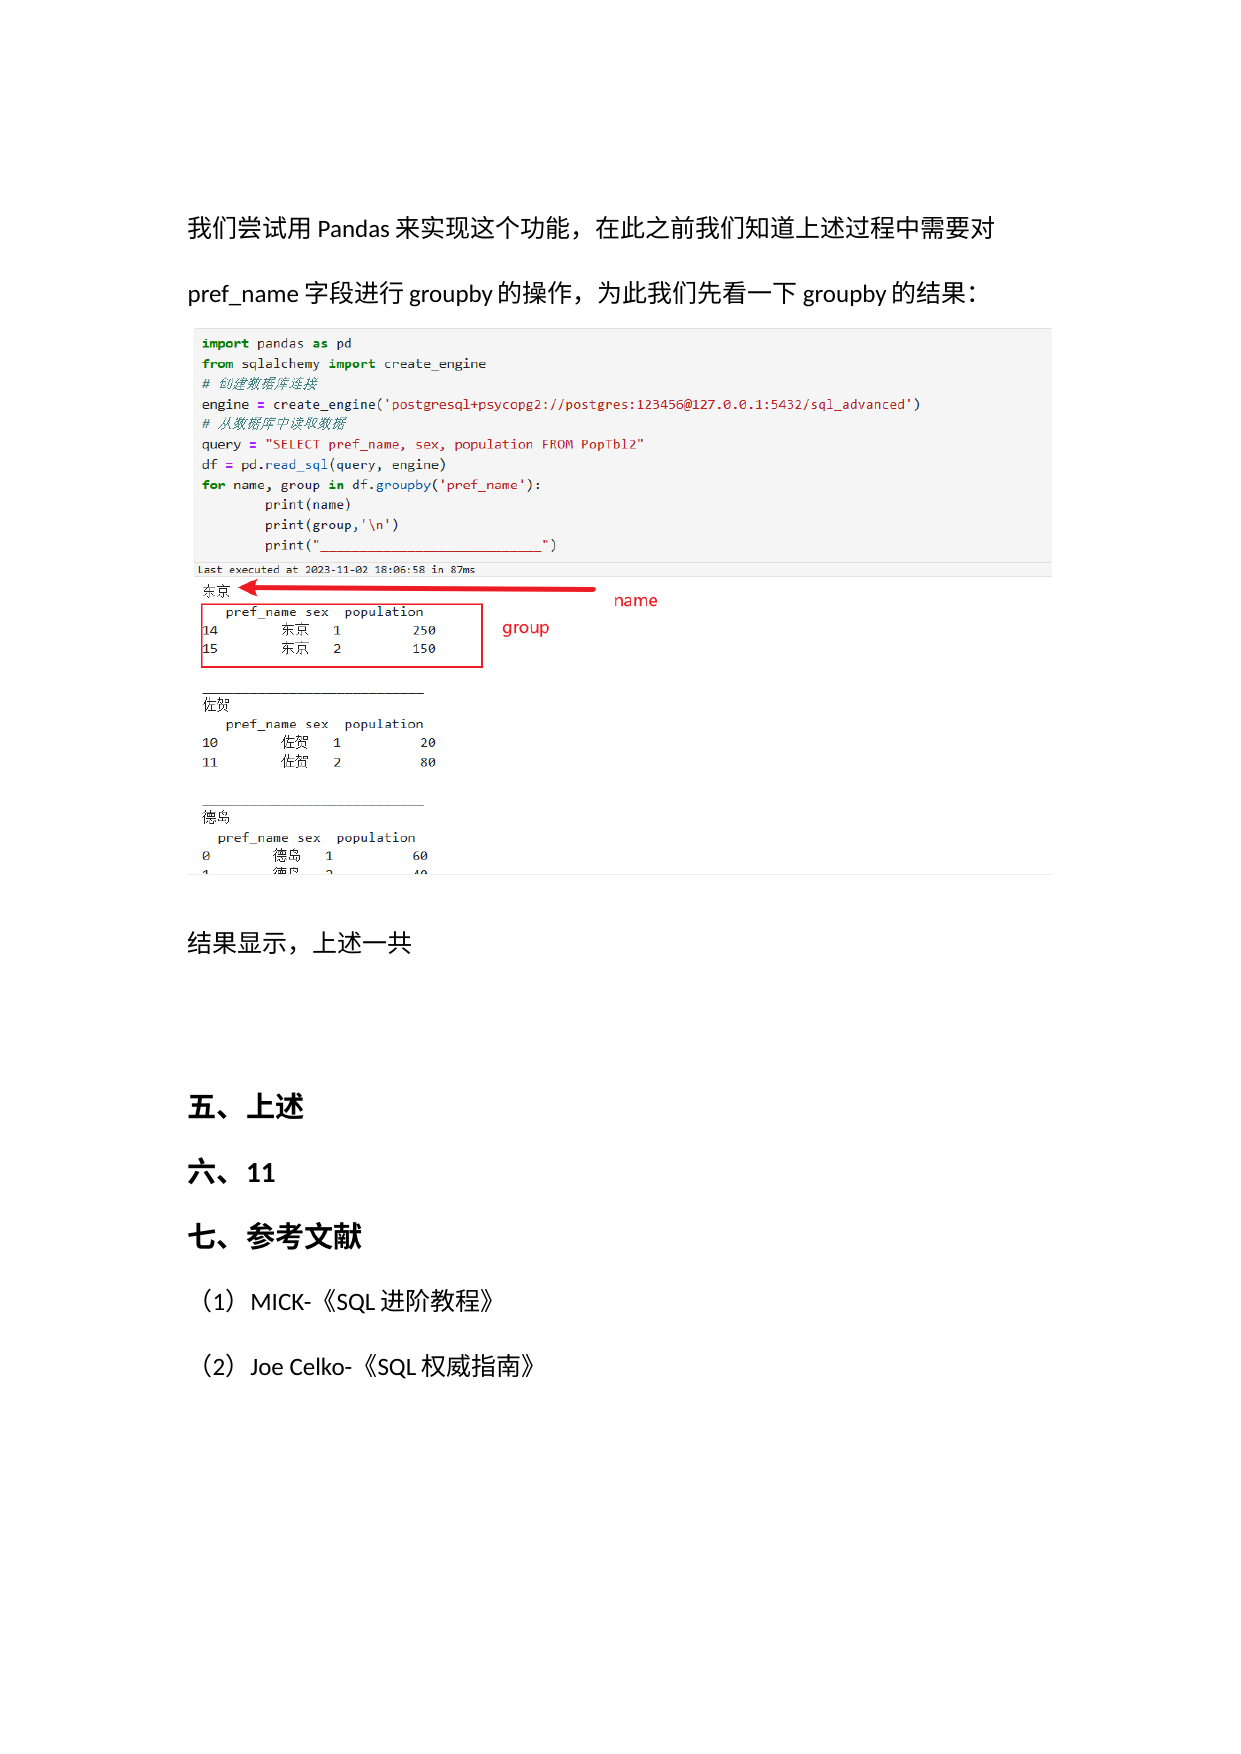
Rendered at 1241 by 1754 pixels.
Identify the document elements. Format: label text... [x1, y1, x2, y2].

picture [187, 324, 1052, 875]
list 我们尝试用Pandas来实现这个功能，在此之前我们知道上述过程中需要对pref_name字段进行groupby的操作，为此我们先看一下groupby的结果： [187, 194, 1053, 324]
list 参考文献 [187, 1202, 1053, 1267]
list 11 [187, 1137, 1053, 1202]
list 结果显示，上述一共 [187, 909, 1053, 974]
text （1）MICK-《SQL进阶教程》 （2）Joe Celko-《SQL权威指南》 [187, 1267, 1053, 1397]
list 上述 [187, 1072, 1053, 1137]
